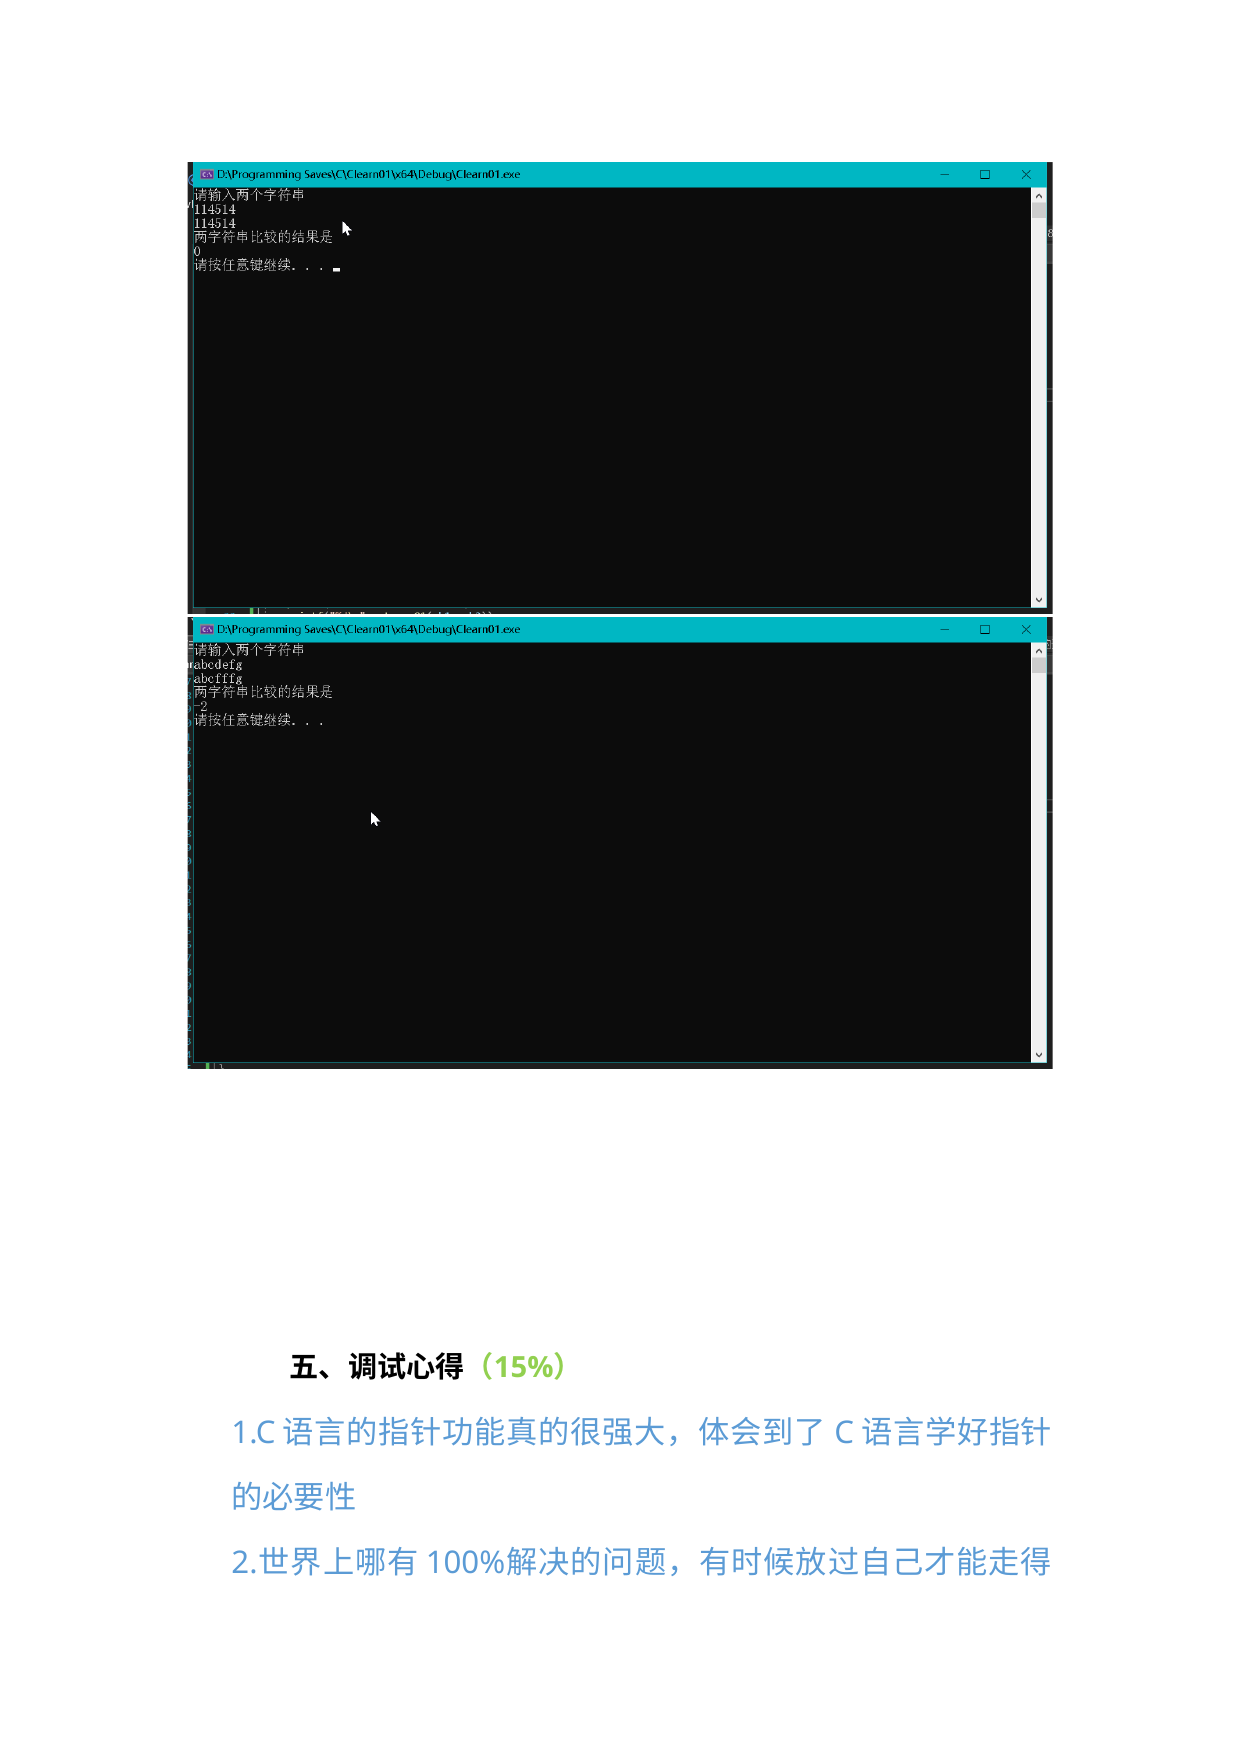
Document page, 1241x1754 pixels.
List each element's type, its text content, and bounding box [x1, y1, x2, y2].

list 1.C语言的指针功能真的很强大，体会到了C语言学好指针的必要性 [231, 1397, 1053, 1527]
picture [187, 617, 1053, 1069]
picture [187, 162, 1053, 614]
list 五、调试心得（15%） [231, 1332, 1053, 1397]
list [231, 1527, 1053, 1592]
